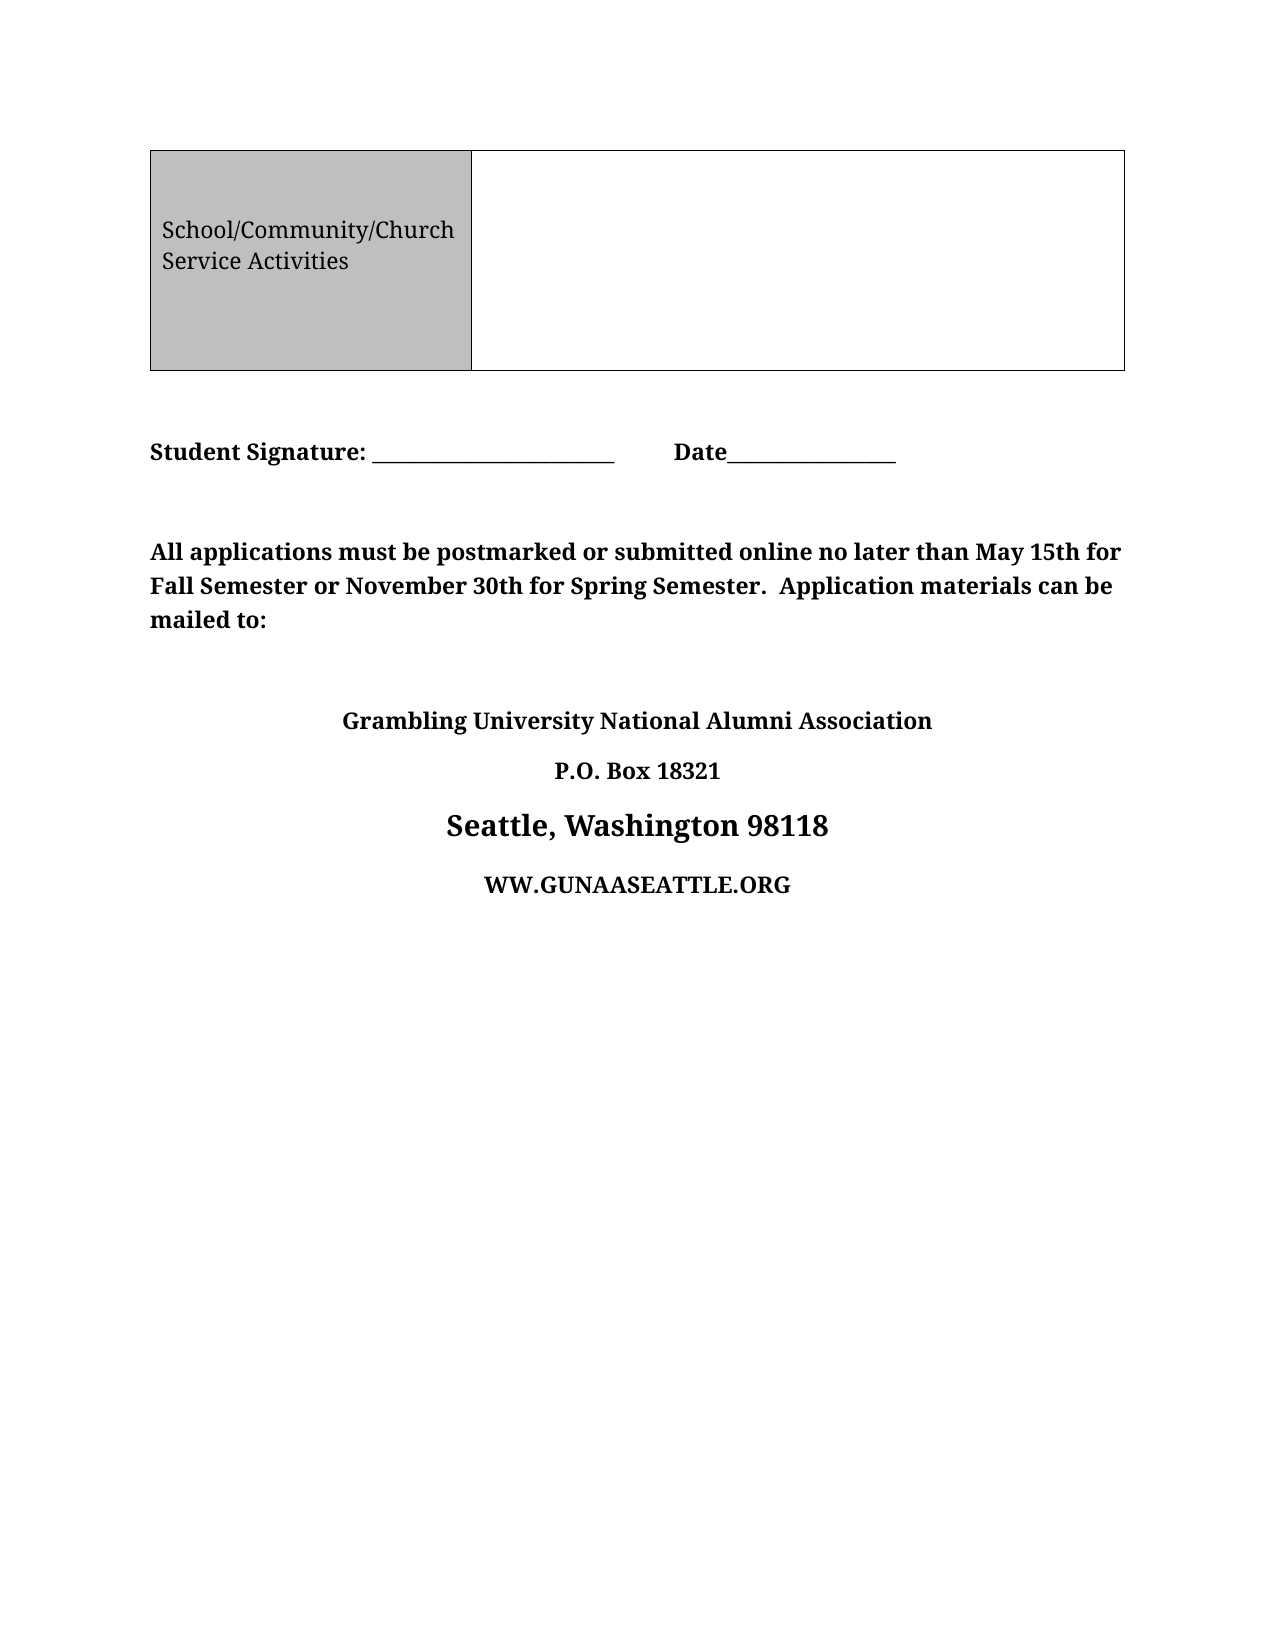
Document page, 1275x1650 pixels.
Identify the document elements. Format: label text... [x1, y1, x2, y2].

text WW.GUNAASEATTLE.ORG [150, 869, 1125, 900]
text P.O. Box 18321 [150, 755, 1125, 786]
subtitle Seattle, Washington 98118 [150, 805, 1125, 845]
text All applications must be postmarked or submitted online no later than May 15th for Fall Semester or November 30th for Spring Semester. Application materials can be mailed to: [150, 536, 1125, 635]
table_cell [151, 151, 471, 370]
text Student Signature: _______________________ Date________________ [150, 435, 1125, 467]
text National Alumni Association [150, 704, 1125, 736]
table_cell [472, 151, 1124, 370]
